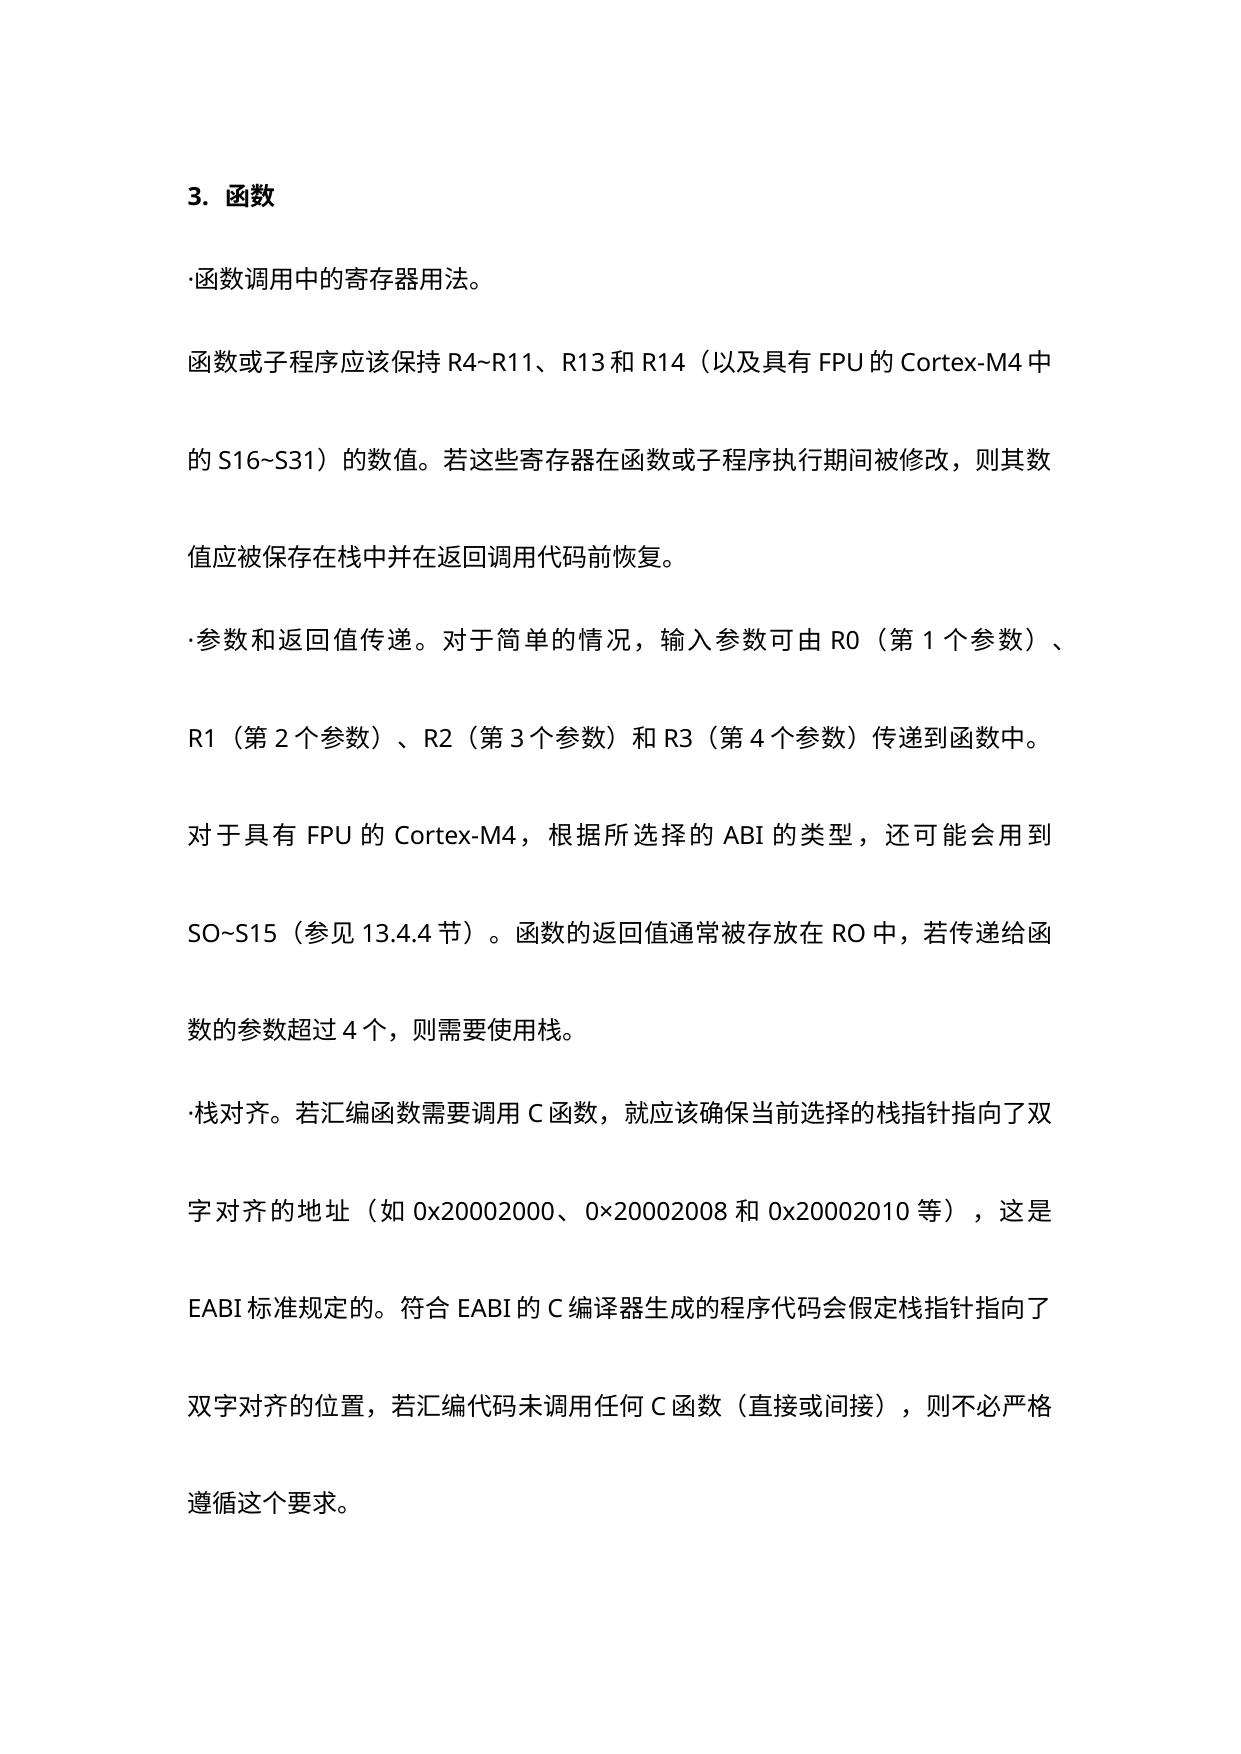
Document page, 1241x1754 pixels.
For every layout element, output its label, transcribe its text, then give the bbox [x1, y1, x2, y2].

text ·参数和返回值传递。对于简单的情况，输入参数可由R0（第1个参数）、R1（第2个参数）、R2（第3个参数）和R3（第4个参数）传递到函数中。对于具有FPU的Cortex-M4，根据所选择的ABI的类型，还可能会用到SO~S15（参见13.4.4节）。函数的返回值通常被存放在RO中，若传递给函数的参数超过4个，则需要使用栈。 [187, 606, 1053, 1061]
text ·函数调用中的寄存器用法。 [187, 245, 1053, 310]
list 函数 [187, 162, 1053, 227]
text ·栈对齐。若汇编函数需要调用C函数，就应该确保当前选择的栈指针指向了双字对齐的地址（如0x20002000、0×20002008和0x20002010等），这是EABI标准规定的。符合EABI的C编译器生成的程序代码会假定栈指针指向了双字对齐的位置，若汇编代码未调用任何C函数（直接或间接），则不必严格遵循这个要求。 [187, 1079, 1053, 1534]
text 函数或子程序应该保持R4~R11、R13和R14（以及具有FPU的Cortex-M4中的S16~S31）的数值。若这些寄存器在函数或子程序执行期间被修改，则其数值应被保存在栈中并在返回调用代码前恢复。 [187, 328, 1053, 588]
